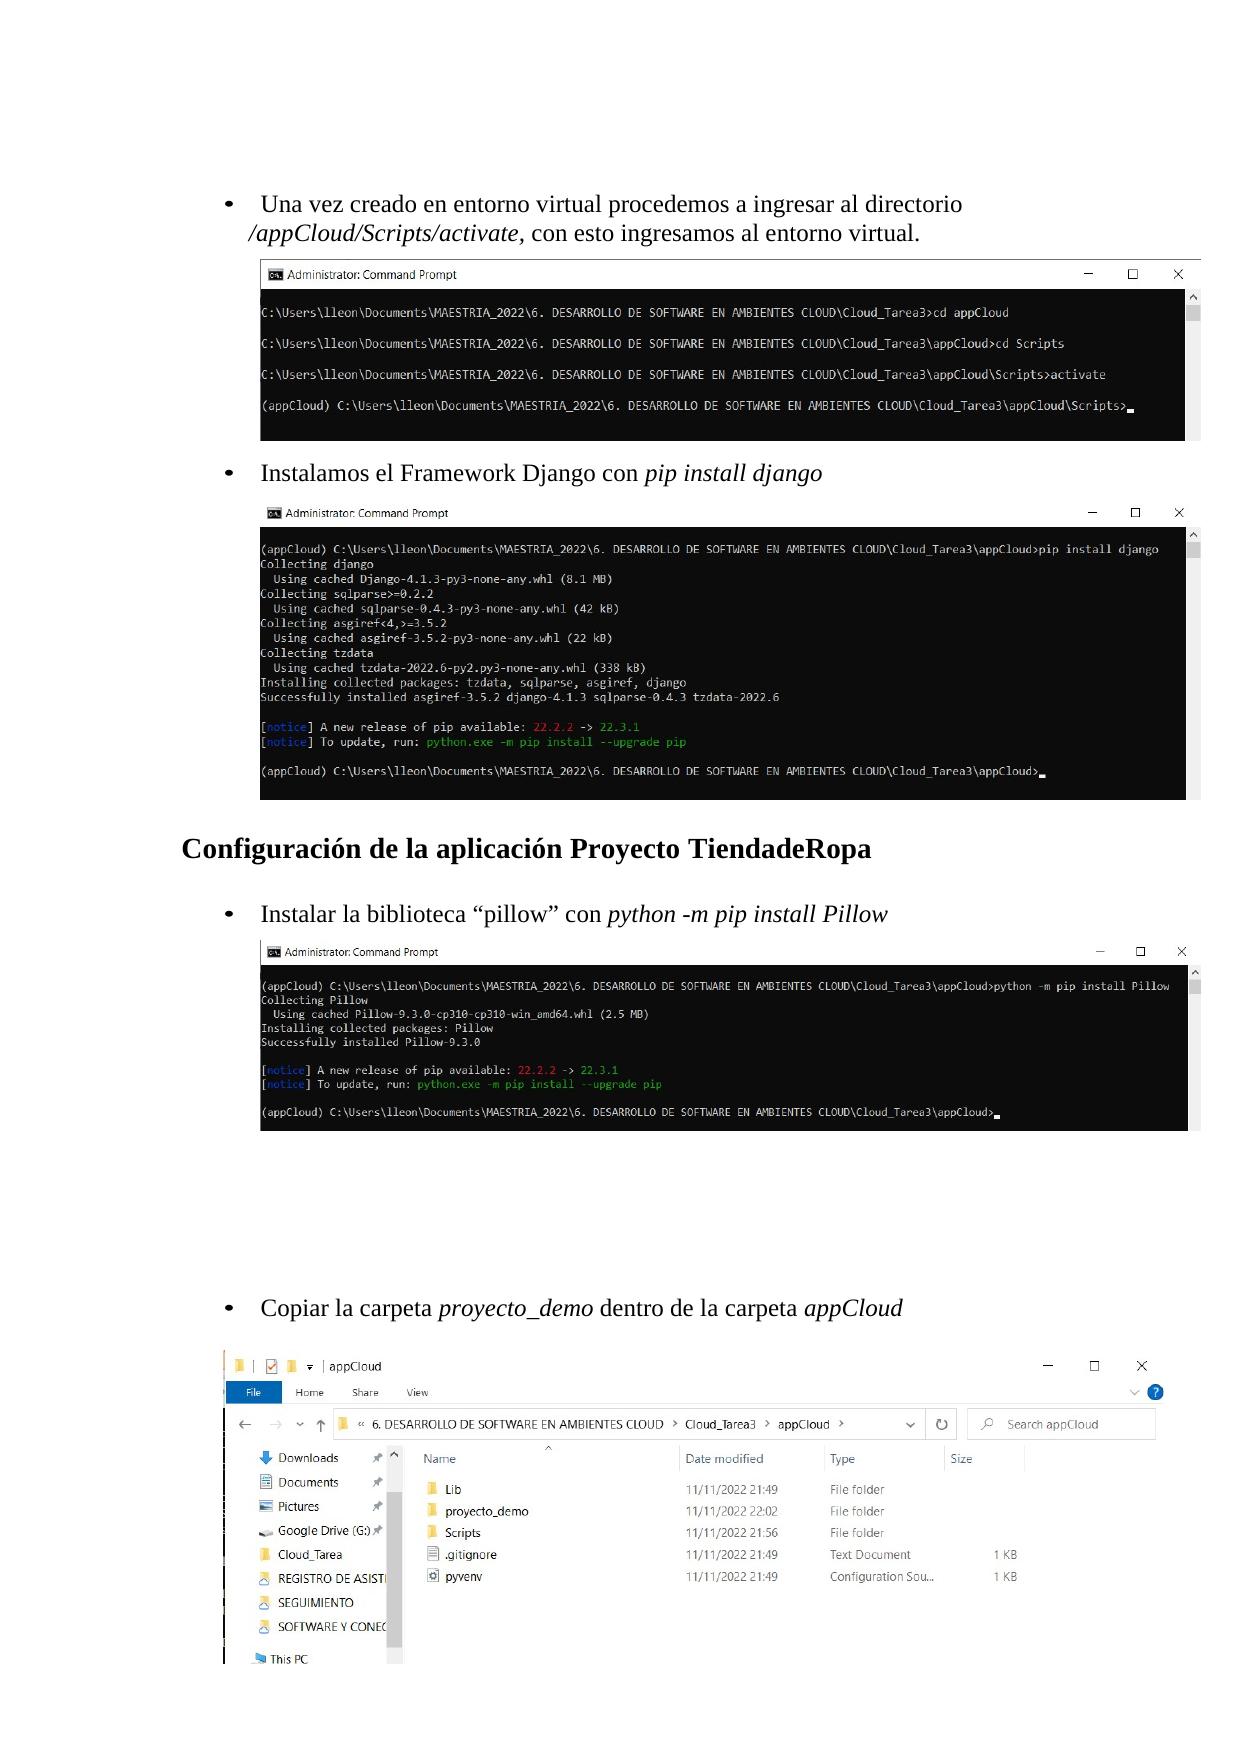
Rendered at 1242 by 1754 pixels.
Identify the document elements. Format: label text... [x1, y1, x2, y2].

picture [260, 259, 1201, 441]
text Configuración de la aplicación Proyecto TiendadeRopa [181, 832, 1149, 865]
text • Copiar la carpeta proyecto_demo dentro de la carpeta appCloud [223, 1293, 1177, 1322]
picture [260, 940, 1201, 1131]
text /appCloud/Scripts/activate, con esto ingresamos al entorno virtual. [175, 218, 1046, 247]
text • Instalar la biblioteca “pillow” con python -m pip install Pillow [223, 899, 1177, 928]
text • Instalamos el Framework Django con pip install django [223, 458, 1177, 487]
picture [260, 499, 1201, 800]
picture [223, 1350, 1164, 1664]
text • Una vez creado en entorno virtual procedemos a ingresar al directorio [223, 189, 1177, 218]
